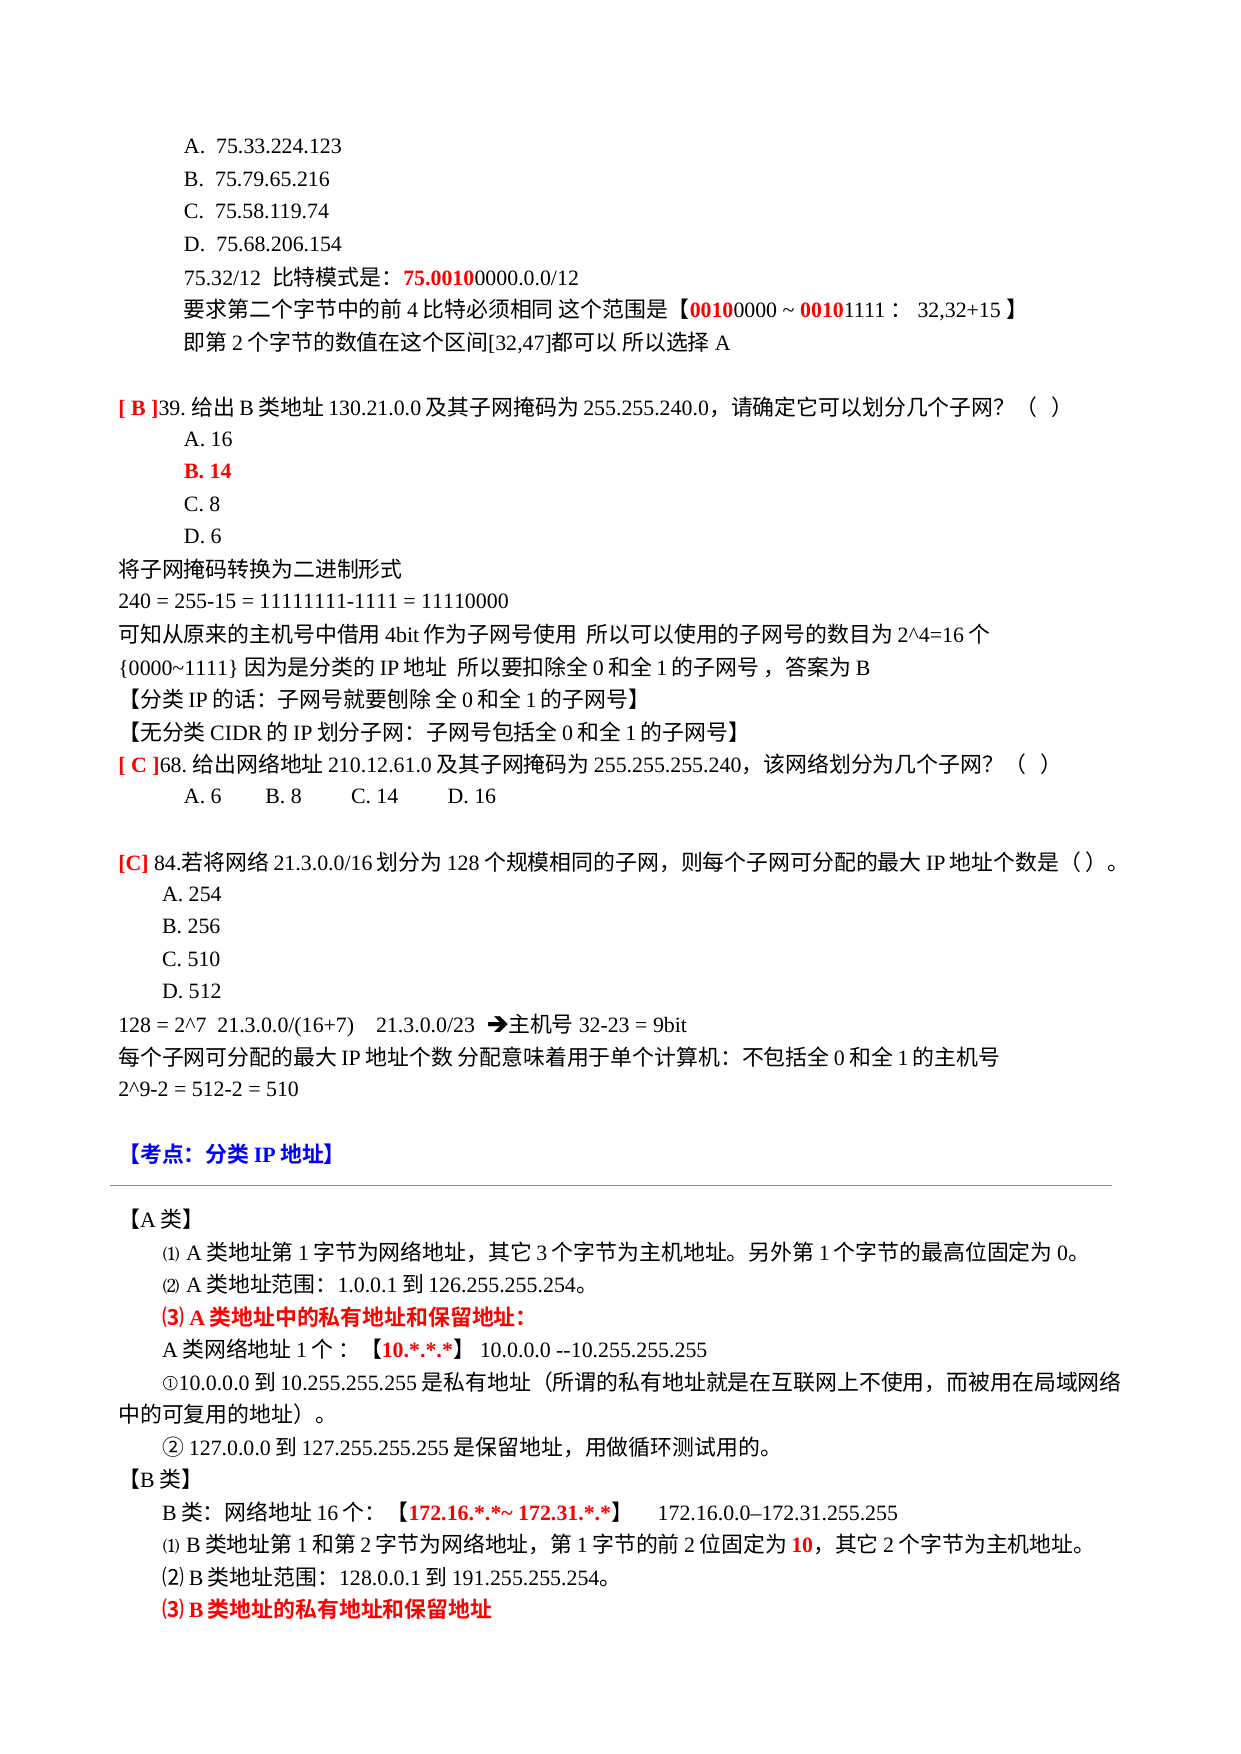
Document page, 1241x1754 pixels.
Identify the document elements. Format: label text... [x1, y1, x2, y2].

text B. 14 [118, 454, 1122, 487]
text 240 = 255-15 = 11111111-1111 = 11110000 [118, 584, 1122, 617]
text ⑴ B类地址第1和第2字节为网络地址，第1字节的前2位固定为10，其它2个字节为主机地址。 [118, 1527, 1122, 1559]
text A. 75.33.224.123 [118, 129, 1122, 162]
text A. 6 B. 8 C. 14 D. 16 [118, 779, 1122, 812]
text C. 75.58.119.74 [118, 194, 1122, 227]
text A. 16 [118, 422, 1122, 454]
text 将子网掩码转换为二进制形式 [118, 552, 1122, 584]
text C. 510 [118, 942, 1122, 974]
text ⑶ B类地址的私有地址和保留地址 [118, 1592, 1122, 1624]
text [ B ]39. 给出B类地址130.21.0.0及其子网掩码为255.255.240.0，请确定它可以划分几个子网？（ ） [118, 389, 1122, 422]
text A类网络地址1个 ：【10.*.*.*】 10.0.0.0 --10.255.255.255 [118, 1332, 1122, 1364]
text 128 = 2^7 21.3.0.0/(16+7) 21.3.0.0/23 主机号 32-23 = 9bit [118, 1007, 1122, 1039]
text ⑵ B类地址范围：128.0.0.1到191.255.255.254。 [118, 1559, 1122, 1592]
text B. 256 [118, 909, 1122, 942]
text 每个子网可分配的最大IP地址个数 分配意味着用于单个计算机：不包括全0和全1的主机号 [118, 1039, 1122, 1072]
text [ C ]68. 给出网络地址210.12.61.0及其子网掩码为255.255.255.240，该网络划分为几个子网？（ ） [118, 747, 1122, 779]
text D. 6 [118, 519, 1122, 552]
text 【无分类CIDR的IP划分子网：子网号包括全0和全1的子网号】 [118, 714, 1122, 747]
text D. 75.68.206.154 [118, 227, 1122, 259]
text 可知从原来的主机号中借用4bit作为子网号使用 所以可以使用的子网号的数目为 2^4=16个 [118, 617, 1122, 649]
text ①10.0.0.0到10.255.255.255是私有地址（所谓的私有地址就是在互联网上不使用，而被用在局域网络中的可复用的地址）。 [118, 1364, 1122, 1429]
text 75.32/12 比特模式是：75.00100000.0.0/12 [118, 259, 1122, 292]
text D. 512 [118, 974, 1122, 1007]
text 【B类】 [118, 1462, 1122, 1494]
text B类：网络地址16个：【172.16.*.*~ 172.31.*.*】 172.16.0.0–172.31.255.255 [118, 1494, 1122, 1527]
text ⑴ A类地址第1字节为网络地址，其它3个字节为主机地址。另外第1个字节的最高位固定为0。 [118, 1234, 1122, 1267]
text ⑶ A类地址中的私有地址和保留地址： [118, 1299, 1122, 1332]
text 【分类IP的话：子网号就要刨除 全0和全1的子网号】 [118, 682, 1122, 714]
text A. 254 [118, 877, 1122, 909]
text {0000~1111} 因为是分类的IP地址 所以要扣除全0和全1的子网号 ，答案为B [118, 649, 1122, 682]
text 要求第二个字节中的前4比特必须相同 这个范围是【00100000 ~ 00101111 ： 32,32+15 】 [118, 292, 1122, 324]
text 2^9-2 = 512-2 = 510 [118, 1072, 1122, 1104]
text 【A类】 [118, 1202, 1122, 1234]
text ⑵ A类地址范围：1.0.0.1到126.255.255.254。 [118, 1267, 1122, 1299]
text [C] 84.若将网络21.3.0.0/16划分为128个规模相同的子网，则每个子网可分配的最大IP地址个数是（ ）。 [118, 844, 1122, 877]
text ② 127.0.0.0到127.255.255.255是保留地址，用做循环测试用的。 [118, 1429, 1122, 1462]
text 【考点：分类IP地址】 [118, 1137, 1122, 1169]
text B. 75.79.65.216 [118, 162, 1122, 194]
text 即第2个字节的数值在这个区间[32,47]都可以 所以选择 A [118, 324, 1122, 357]
text C. 8 [118, 487, 1122, 519]
